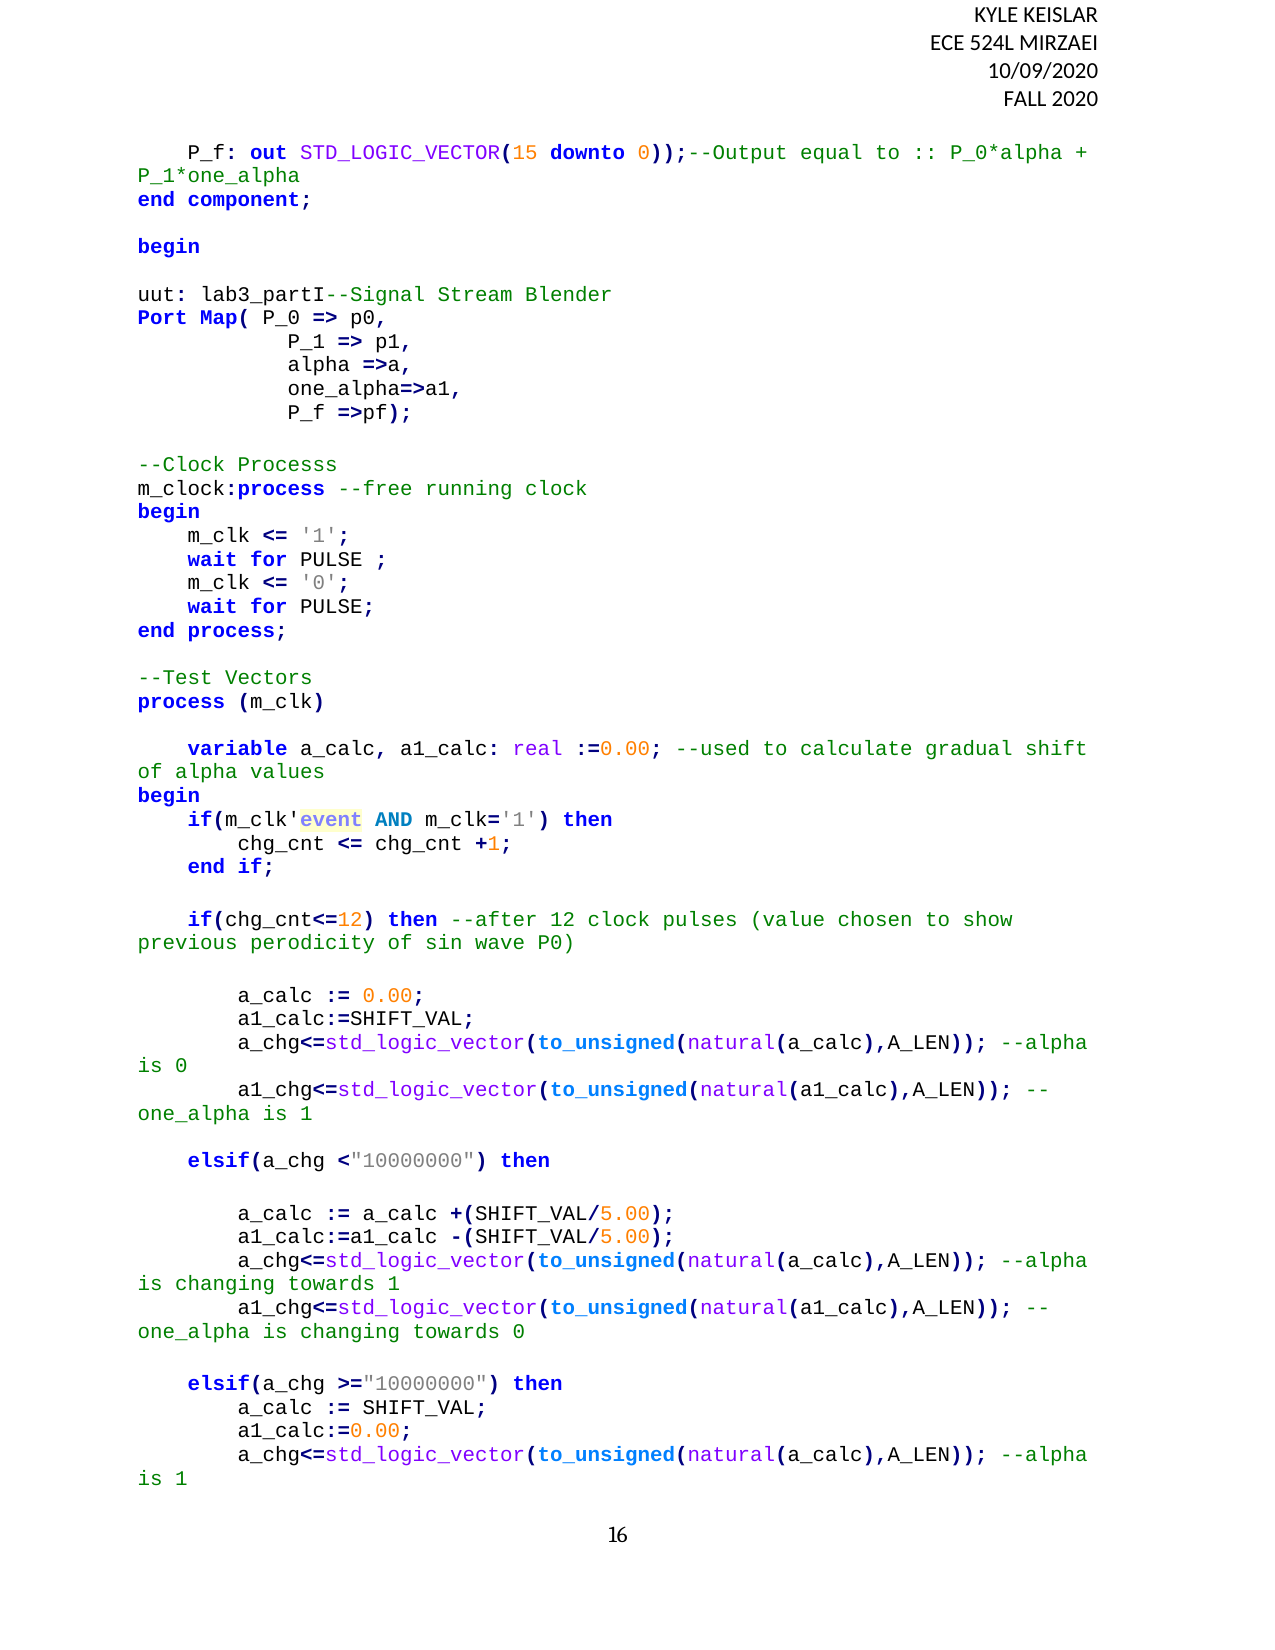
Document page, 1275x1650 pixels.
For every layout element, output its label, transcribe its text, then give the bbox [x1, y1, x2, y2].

text P_1 => p1, [137, 331, 1098, 354]
text a_calc := SHIFT_VAL; [137, 1397, 1098, 1420]
text end if; [137, 856, 1098, 880]
text --Clock Processs [137, 454, 1098, 478]
text P_f: out STD_LOGIC_VECTOR(15 downto 0));--Output equal to :: P_0*alpha + P_1*one_alpha [137, 142, 1098, 189]
text uut: lab3_partI--Signal Stream Blender [137, 283, 1098, 307]
text a_chg<=std_logic_vector(to_unsigned(natural(a_calc),A_LEN)); --alpha is 0 [137, 1032, 1098, 1079]
text a1_calc:=a1_calc -(SHIFT_VAL/5.00); [137, 1226, 1098, 1250]
text a_chg<=std_logic_vector(to_unsigned(natural(a_calc),A_LEN)); --alpha is 1 [137, 1444, 1098, 1491]
text a1_chg<=std_logic_vector(to_unsigned(natural(a1_calc),A_LEN)); --one_alpha is changing towards 0 [137, 1297, 1098, 1344]
text a_chg<=std_logic_vector(to_unsigned(natural(a_calc),A_LEN)); --alpha is changing towards 1 [137, 1250, 1098, 1297]
text wait for PULSE; [137, 596, 1098, 620]
text a_calc := a_calc +(SHIFT_VAL/5.00); [137, 1202, 1098, 1226]
text elsif(a_chg <"10000000") then [137, 1150, 1098, 1174]
text variable a_calc, a1_calc: real :=0.00; --used to calculate gradual shift of alpha values [137, 738, 1098, 785]
text process (m_clk) [137, 691, 1098, 714]
text a1_calc:=SHIFT_VAL; [137, 1008, 1098, 1032]
text m_clk <= '1'; [137, 525, 1098, 549]
text P_f =>pf); [137, 402, 1098, 425]
text chg_cnt <= chg_cnt +1; [137, 832, 1098, 856]
text if(m_clk'event AND m_clk='1') then [362, 809, 1098, 832]
text a1_chg<=std_logic_vector(to_unsigned(natural(a1_calc),A_LEN)); --one_alpha is 1 [137, 1079, 1098, 1126]
text if(m_clk'event AND m_clk='1') then [137, 809, 300, 832]
text m_clk <= '0'; [137, 572, 1098, 596]
text begin [137, 501, 1098, 525]
text end component; [137, 189, 1098, 213]
text wait for PULSE ; [137, 549, 1098, 572]
text if(chg_cnt<=12) then --after 12 clock pulses (value chosen to show previous perodicity of sin wave P0) [137, 908, 1098, 956]
text a_calc := 0.00; [137, 984, 1098, 1008]
text one_alpha=>a1, [137, 378, 1098, 402]
text --Test Vectors [137, 667, 1098, 691]
text elsif(a_chg >="10000000") then [137, 1373, 1098, 1397]
text m_clock:process --free running clock [137, 478, 1098, 501]
text begin [137, 236, 1098, 260]
text Port Map( P_0 => p0, [137, 307, 1098, 331]
text a1_calc:=0.00; [137, 1420, 1098, 1444]
text end process; [137, 620, 1098, 643]
text alpha =>a, [137, 354, 1098, 378]
text begin [137, 785, 1098, 809]
